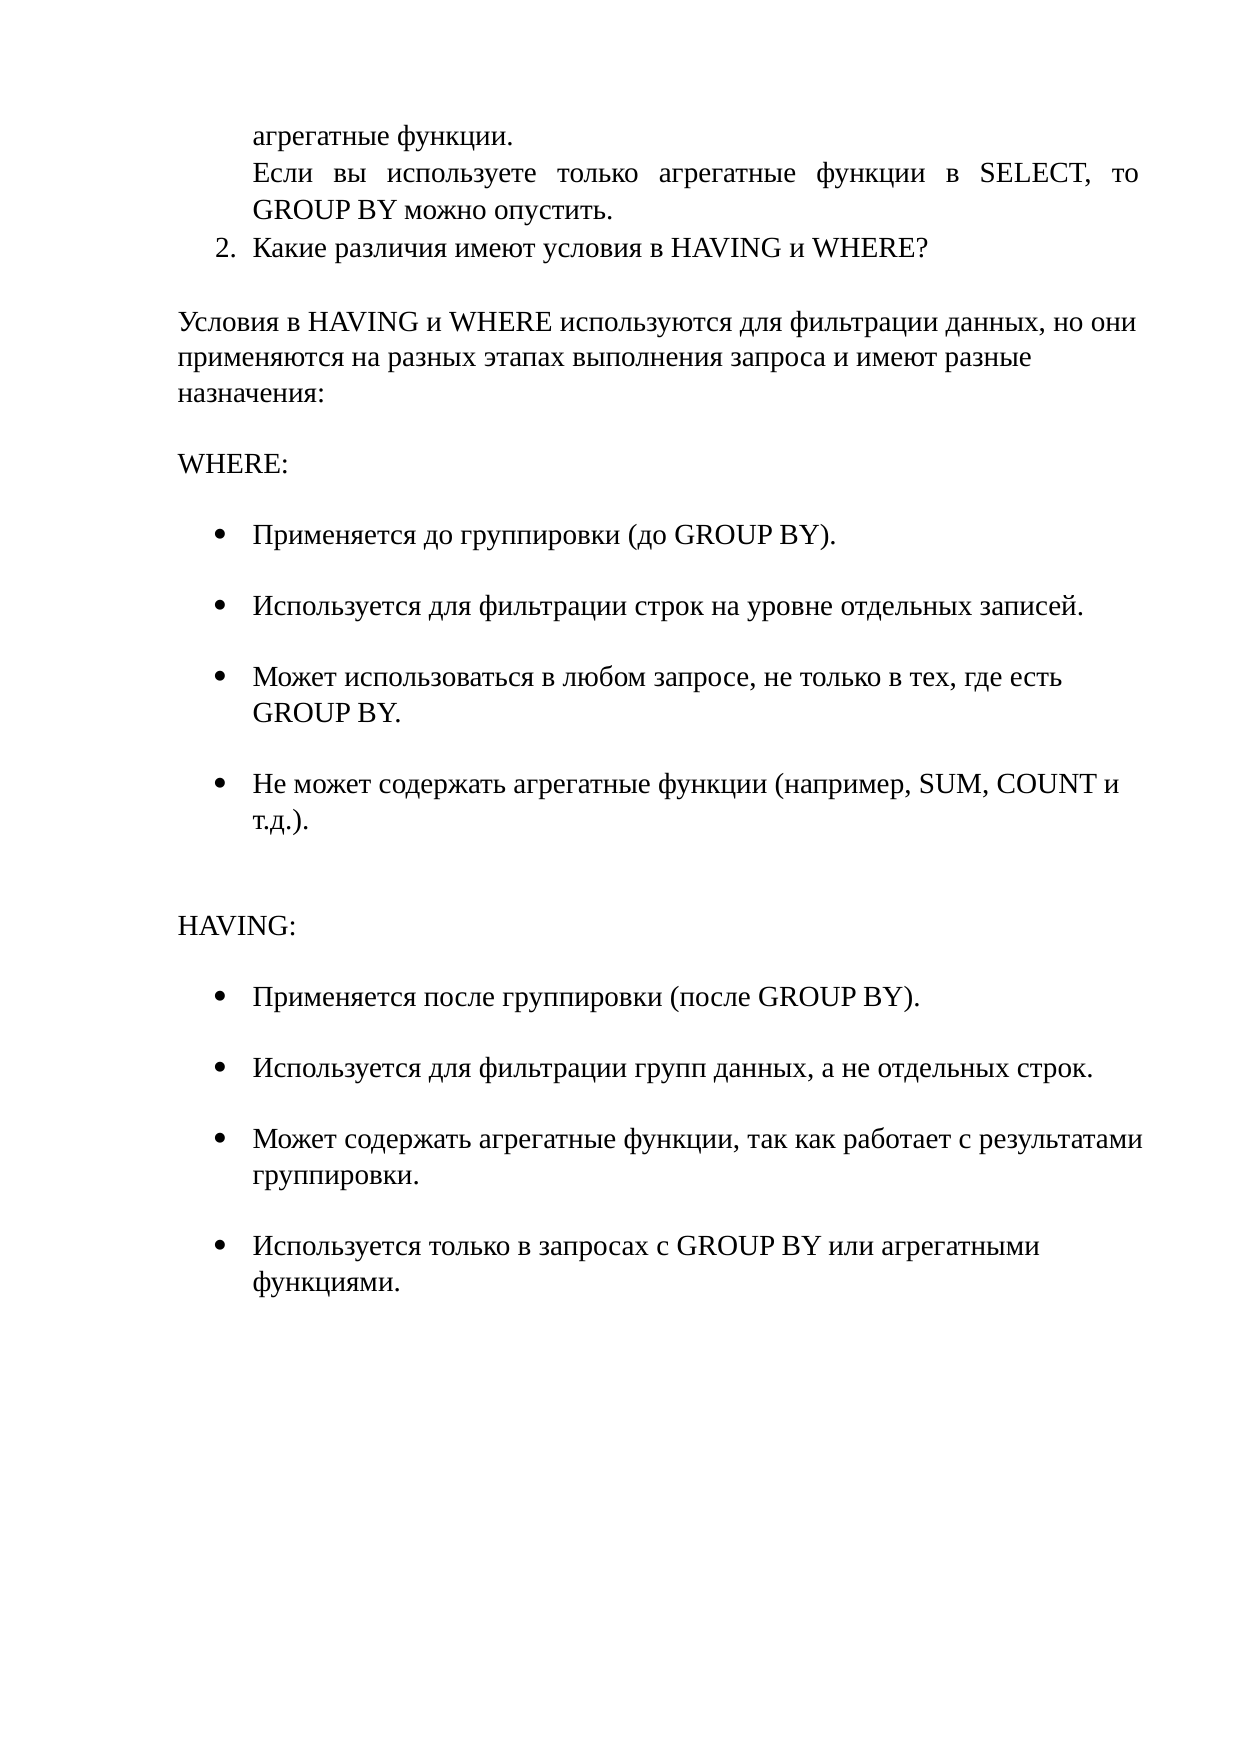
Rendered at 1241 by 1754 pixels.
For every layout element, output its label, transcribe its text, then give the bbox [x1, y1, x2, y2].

text HAVING: [177, 908, 1152, 942]
list Используется для фильтрации групп данных, а не отдельных строк. [215, 1051, 1152, 1084]
text Условия в HAVING и WHERE используются для фильтрации данных, но они применяются на разных этапах выполнения запроса и имеют разные назначения: [177, 304, 1152, 409]
list Может использоваться в любом запросе, не только в тех, где есть GROUP BY. [215, 659, 1152, 729]
list Используется для фильтрации строк на уровне отдельных записей. [215, 588, 1152, 622]
list Используется только в запросах с GROUP BY или агрегатными функциями. [215, 1228, 1152, 1297]
list Применяется после группировки (после GROUP BY). [215, 979, 1152, 1013]
list Применяется до группировки (до GROUP BY). [215, 517, 1152, 551]
list Может содержать агрегатные функции, так как работает с результатами группировки. [215, 1122, 1152, 1191]
list Какие различия имеют условия в HAVING и WHERE? [215, 230, 1139, 264]
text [252, 118, 1139, 226]
text WHERE: [177, 446, 1152, 480]
list Не может содержать агрегатные функции (например, SUM, COUNT и т.д.). [215, 766, 1152, 906]
